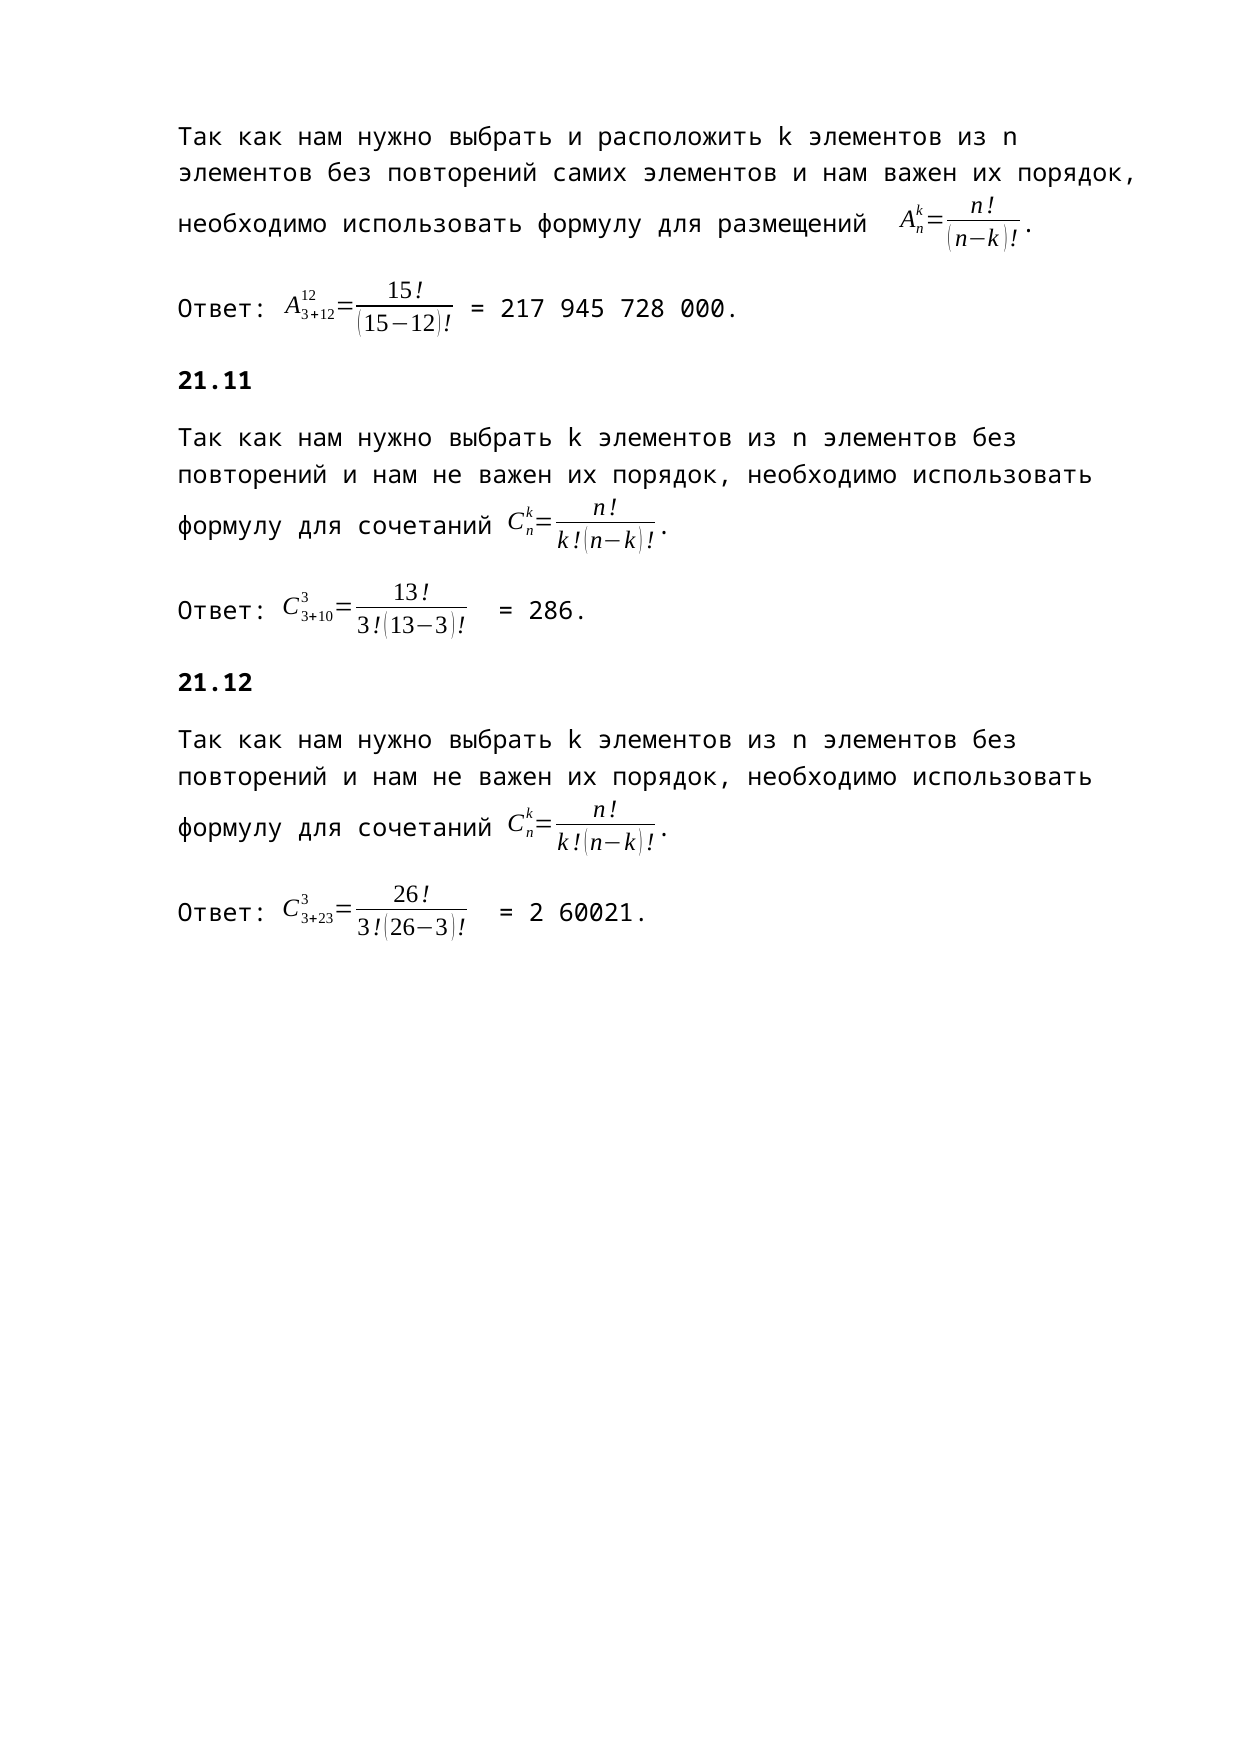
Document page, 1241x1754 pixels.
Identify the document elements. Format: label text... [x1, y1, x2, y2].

text Ответ: = 217 945 728 000. [177, 277, 1152, 339]
text Так как нам нужно выбрать k элементов из n элементов без повторений и нам не важен их порядок, необходимо использовать формулу для сочетаний . [177, 722, 1152, 857]
text 21.12 [177, 664, 1152, 698]
text Ответ: = 2 60021. [177, 881, 1152, 943]
text Так как нам нужно выбрать k элементов из n элементов без повторений и нам не важен их порядок, необходимо использовать формулу для сочетаний . [177, 420, 1152, 556]
text 21.11 [177, 362, 1152, 397]
text Ответ: = 286. [177, 579, 1152, 641]
text Так как нам нужно выбрать и расположить k элементов из n элементов без повторений самих элементов и нам важен их порядок, необходимо использовать формулу для размещений . [177, 118, 1152, 254]
